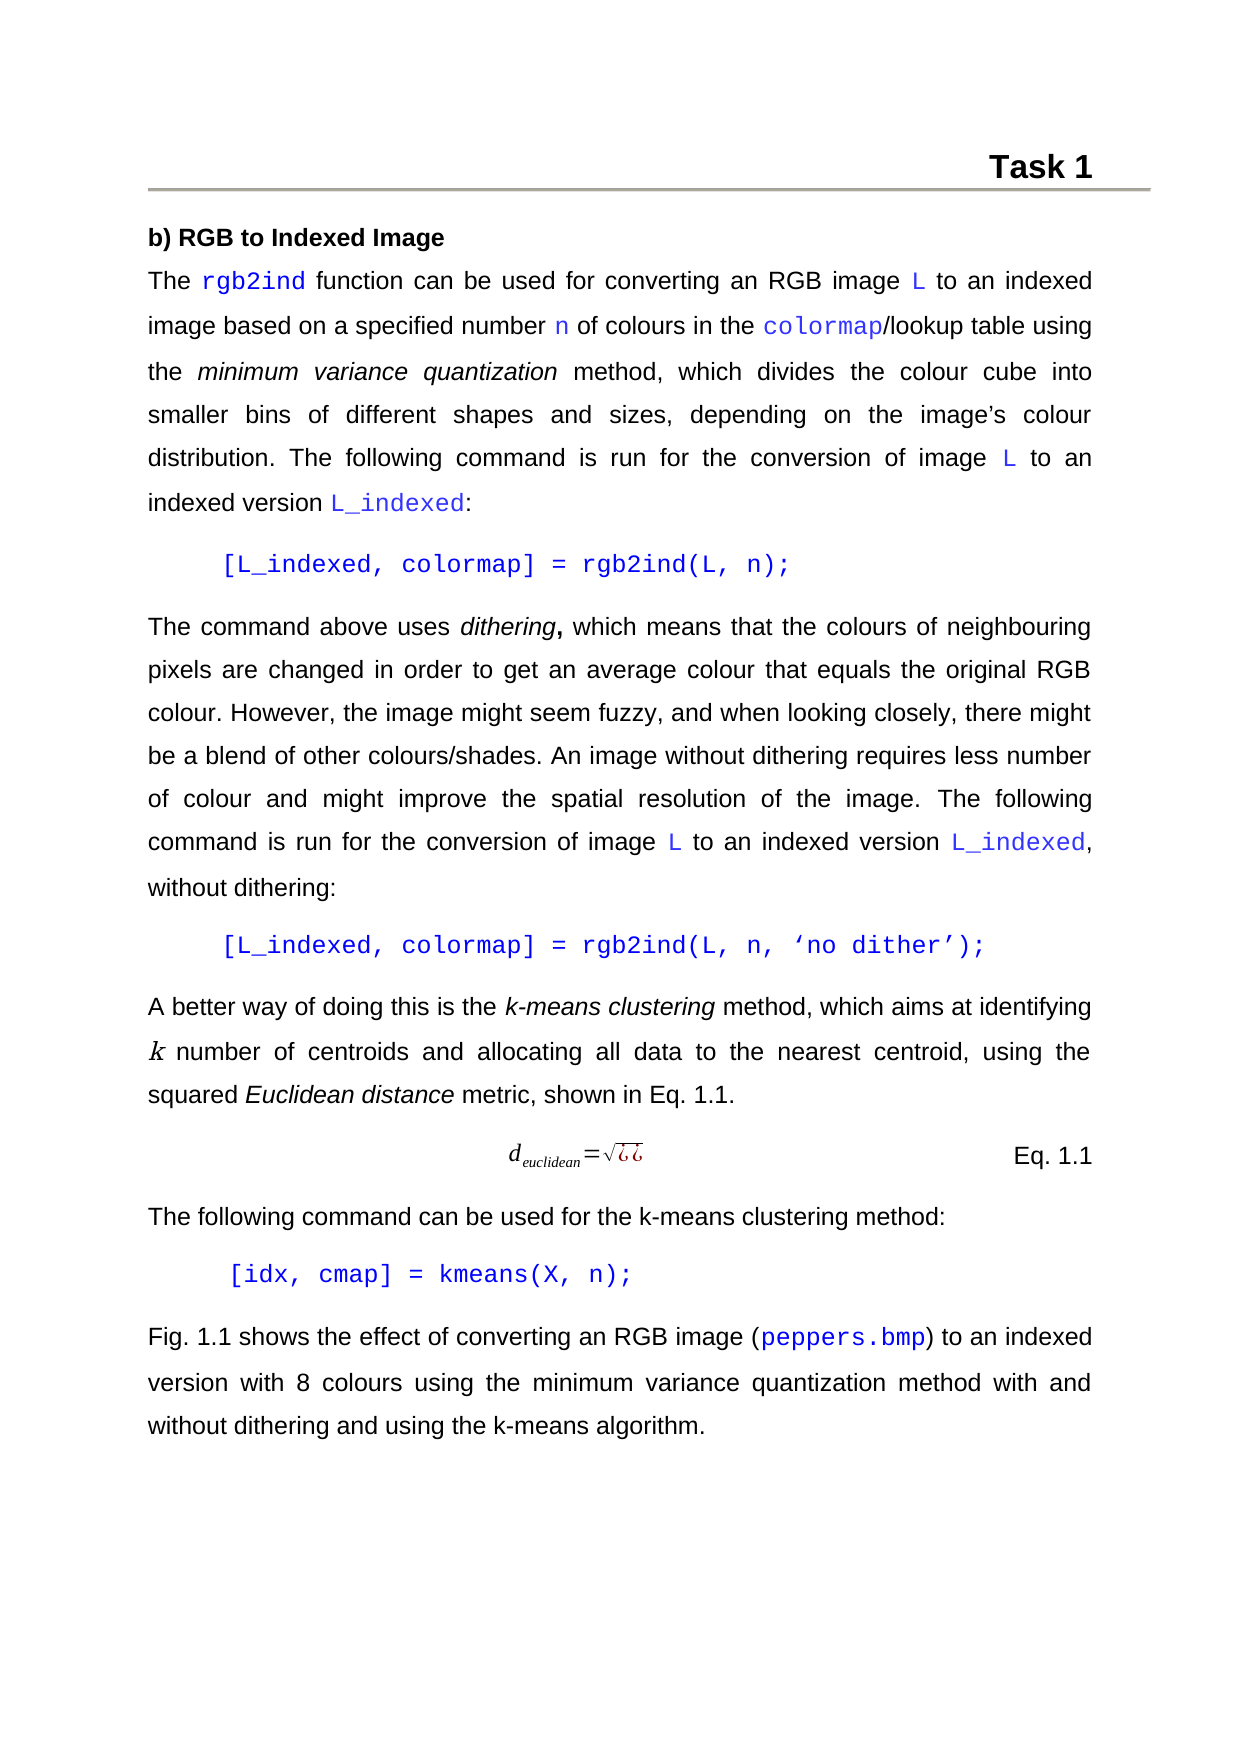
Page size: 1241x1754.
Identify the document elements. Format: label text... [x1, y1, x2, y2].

text A better way of doing this is the k-means clustering method, which aims at identifying k number of centroids and allocating all data to the nearest centroid, using the squared Euclidean distance metric, shown in Eq. 1.1. [148, 992, 1093, 1108]
text [idx, cmap] = kmeans(X, n); [221, 1262, 1093, 1290]
text [L_indexed, colormap] = rgb2ind(L, n); [148, 551, 1093, 579]
text [L_indexed, colormap] = rgb2ind(L, n, ‘no dither’); [221, 932, 1093, 961]
text The command above uses dithering, which means that the colours of neighbouring pixels are changed in order to get an average colour that equals the original RGB colour. However, the image might seem fuzzy, and when looking closely, there might be a blend of other colours/shades. An image without dithering requires less number of colour and might improve the spatial resolution of the image. The following command is run for the conversion of image L to an indexed version L_indexed, without dithering: [148, 612, 1093, 901]
subtitle Task 1 [148, 148, 1093, 186]
text Fig. 1.1 shows the effect of converting an RGB image (peppers.bmp) to an indexed version with 8 colours using the minimum variance quantization method with and without dithering and using the k-means algorithm. [148, 1322, 1093, 1439]
text The following command can be used for the k-means clustering method: [148, 1202, 1093, 1231]
text Eq. 1.1 [148, 1139, 1093, 1171]
subtitle b) RGB to Indexed Image [148, 223, 1093, 252]
text The rgb2ind function can be used for converting an RGB image L to an indexed image based on a specified number n of colours in the colormap/lookup table using the minimum variance quantization method, which divides the colour cube into smaller bins of different shapes and sizes, depending on the image’s colour distribution. The following command is run for the conversion of image L to an indexed version L_indexed: [148, 266, 1093, 519]
